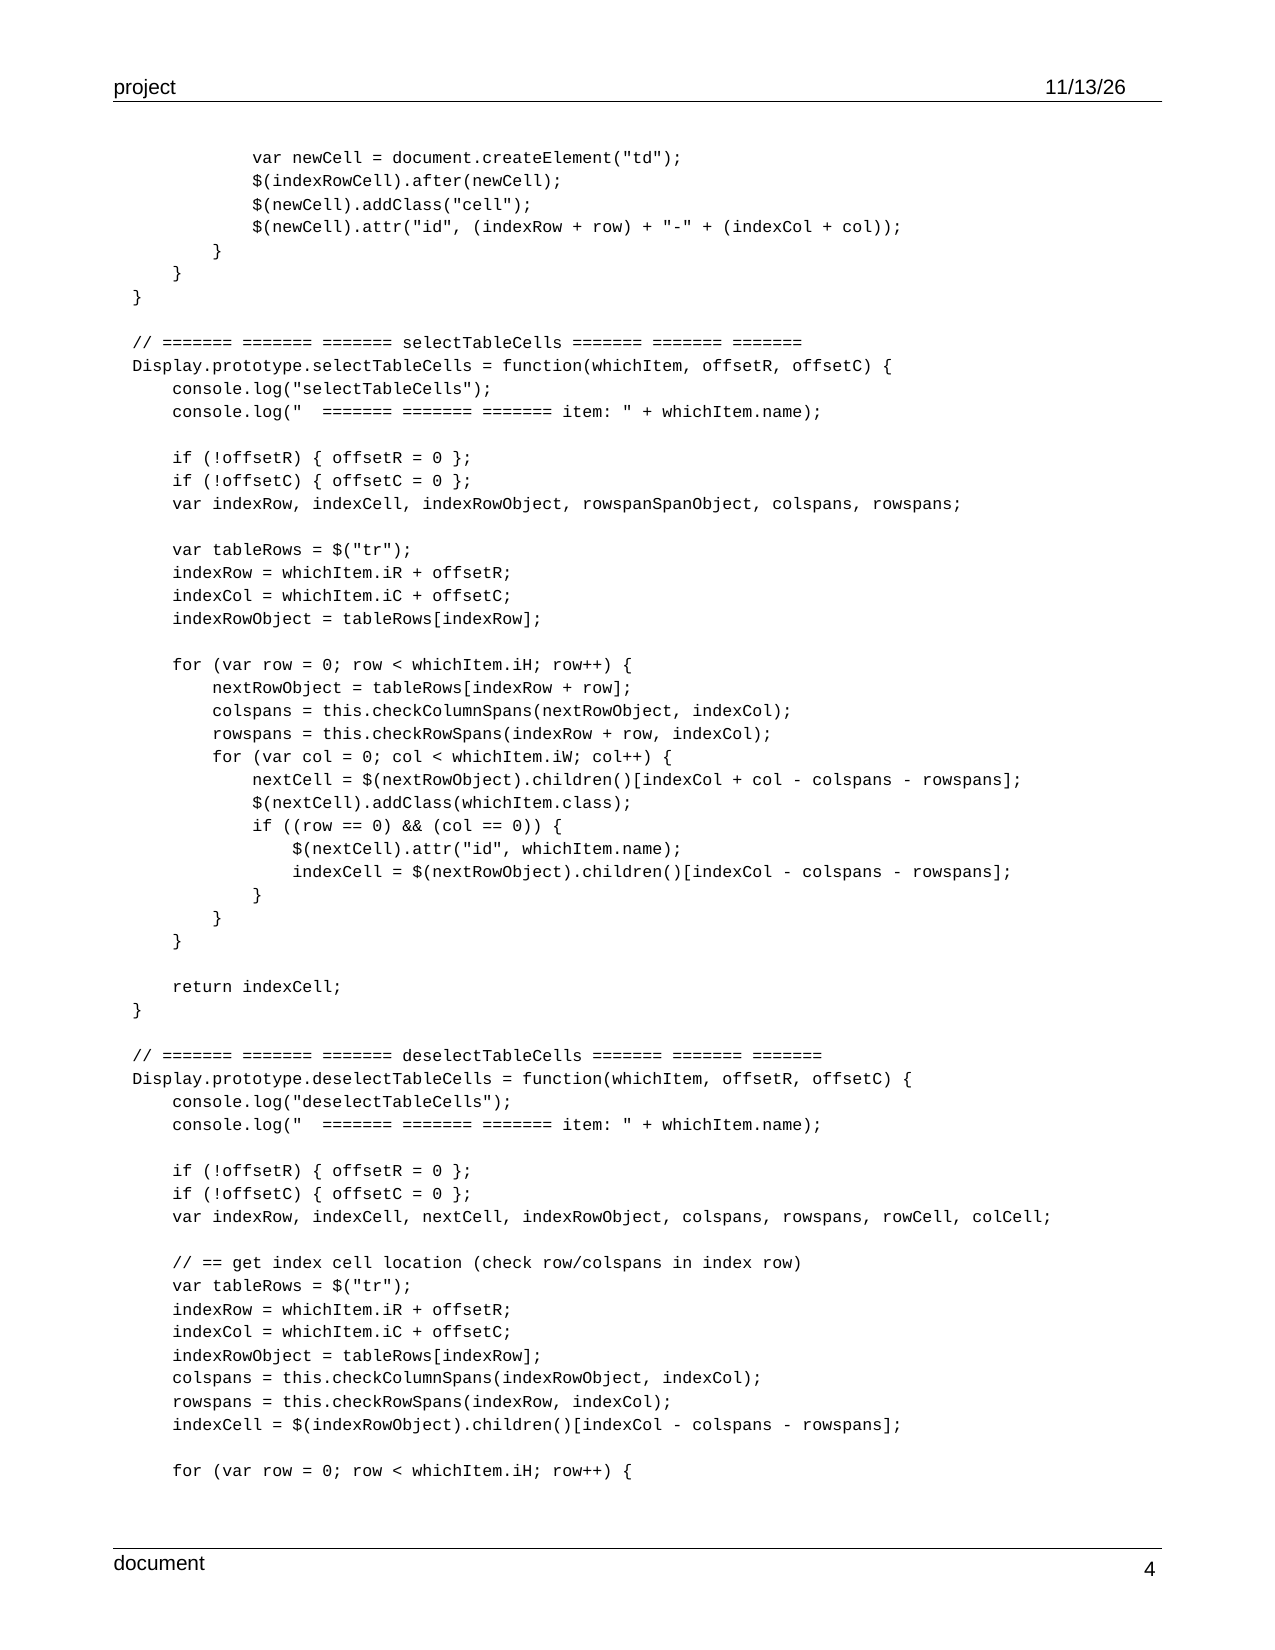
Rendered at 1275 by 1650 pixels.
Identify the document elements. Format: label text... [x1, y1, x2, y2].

text rowspans = this.checkRowSpans(indexRow, indexCol); [132, 1393, 1162, 1412]
text if (!offsetC) { offsetC = 0 }; [132, 1186, 1162, 1205]
text indexRowObject = tableRows[indexRow]; [132, 1347, 1162, 1366]
text } [132, 933, 1162, 952]
text console.log("selectTableCells"); [132, 380, 1162, 399]
text $(newCell).addClass("cell"); [132, 196, 1162, 215]
text var newCell = document.createElement("td"); [132, 150, 1162, 169]
text if (!offsetC) { offsetC = 0 }; [132, 472, 1162, 491]
text console.log(" ======= ======= ======= item: " + whichItem.name); [132, 1117, 1162, 1136]
text return indexCell; [132, 979, 1162, 998]
text nextRowObject = tableRows[indexRow + row]; [132, 679, 1162, 698]
text nextCell = $(nextRowObject).children()[indexCol + col - colspans - rowspans]; [132, 772, 1162, 790]
text } [132, 910, 1162, 928]
text var indexRow, indexCell, indexRowObject, rowspanSpanObject, colspans, rowspans; [132, 495, 1162, 514]
text } [132, 1002, 1162, 1021]
text indexCell = $(nextRowObject).children()[indexCol - colspans - rowspans]; [132, 864, 1162, 882]
text console.log(" ======= ======= ======= item: " + whichItem.name); [132, 403, 1162, 422]
text indexRow = whichItem.iR + offsetR; [132, 1301, 1162, 1320]
text } [132, 288, 1162, 307]
text $(indexRowCell).after(newCell); [132, 173, 1162, 192]
text Display.prototype.deselectTableCells = function(whichItem, offsetR, offsetC) { [132, 1071, 1162, 1090]
text indexCol = whichItem.iC + offsetC; [132, 1324, 1162, 1343]
text Display.prototype.selectTableCells = function(whichItem, offsetR, offsetC) { [132, 357, 1162, 376]
text colspans = this.checkColumnSpans(nextRowObject, indexCol); [132, 702, 1162, 721]
text for (var col = 0; col < whichItem.iW; col++) { [132, 748, 1162, 767]
text } [132, 242, 1162, 261]
text for (var row = 0; row < whichItem.iH; row++) { [132, 1462, 1162, 1481]
text console.log("deselectTableCells"); [132, 1094, 1162, 1113]
text $(nextCell).attr("id", whichItem.name); [132, 841, 1162, 859]
text // ======= ======= ======= selectTableCells ======= ======= ======= [132, 334, 1162, 353]
text indexRowObject = tableRows[indexRow]; [132, 610, 1162, 629]
text } [132, 265, 1162, 284]
text // == get index cell location (check row/colspans in index row) [132, 1255, 1162, 1274]
text indexCell = $(indexRowObject).children()[indexCol - colspans - rowspans]; [132, 1416, 1162, 1435]
text rowspans = this.checkRowSpans(indexRow + row, indexCol); [132, 726, 1162, 744]
text if (!offsetR) { offsetR = 0 }; [132, 1163, 1162, 1182]
text // ======= ======= ======= deselectTableCells ======= ======= ======= [132, 1048, 1162, 1067]
text var tableRows = $("tr"); [132, 1278, 1162, 1297]
text if ((row == 0) && (col == 0)) { [132, 818, 1162, 836]
text } [132, 887, 1162, 906]
text for (var row = 0; row < whichItem.iH; row++) { [132, 656, 1162, 675]
text indexCol = whichItem.iC + offsetC; [132, 587, 1162, 606]
text $(newCell).attr("id", (indexRow + row) + "-" + (indexCol + col)); [132, 219, 1162, 238]
text indexRow = whichItem.iR + offsetR; [132, 564, 1162, 583]
text var tableRows = $("tr"); [132, 541, 1162, 560]
text colspans = this.checkColumnSpans(indexRowObject, indexCol); [132, 1370, 1162, 1389]
text var indexRow, indexCell, nextCell, indexRowObject, colspans, rowspans, rowCell, colCell; [132, 1209, 1162, 1228]
text $(nextCell).addClass(whichItem.class); [132, 794, 1162, 813]
text if (!offsetR) { offsetR = 0 }; [132, 449, 1162, 468]
